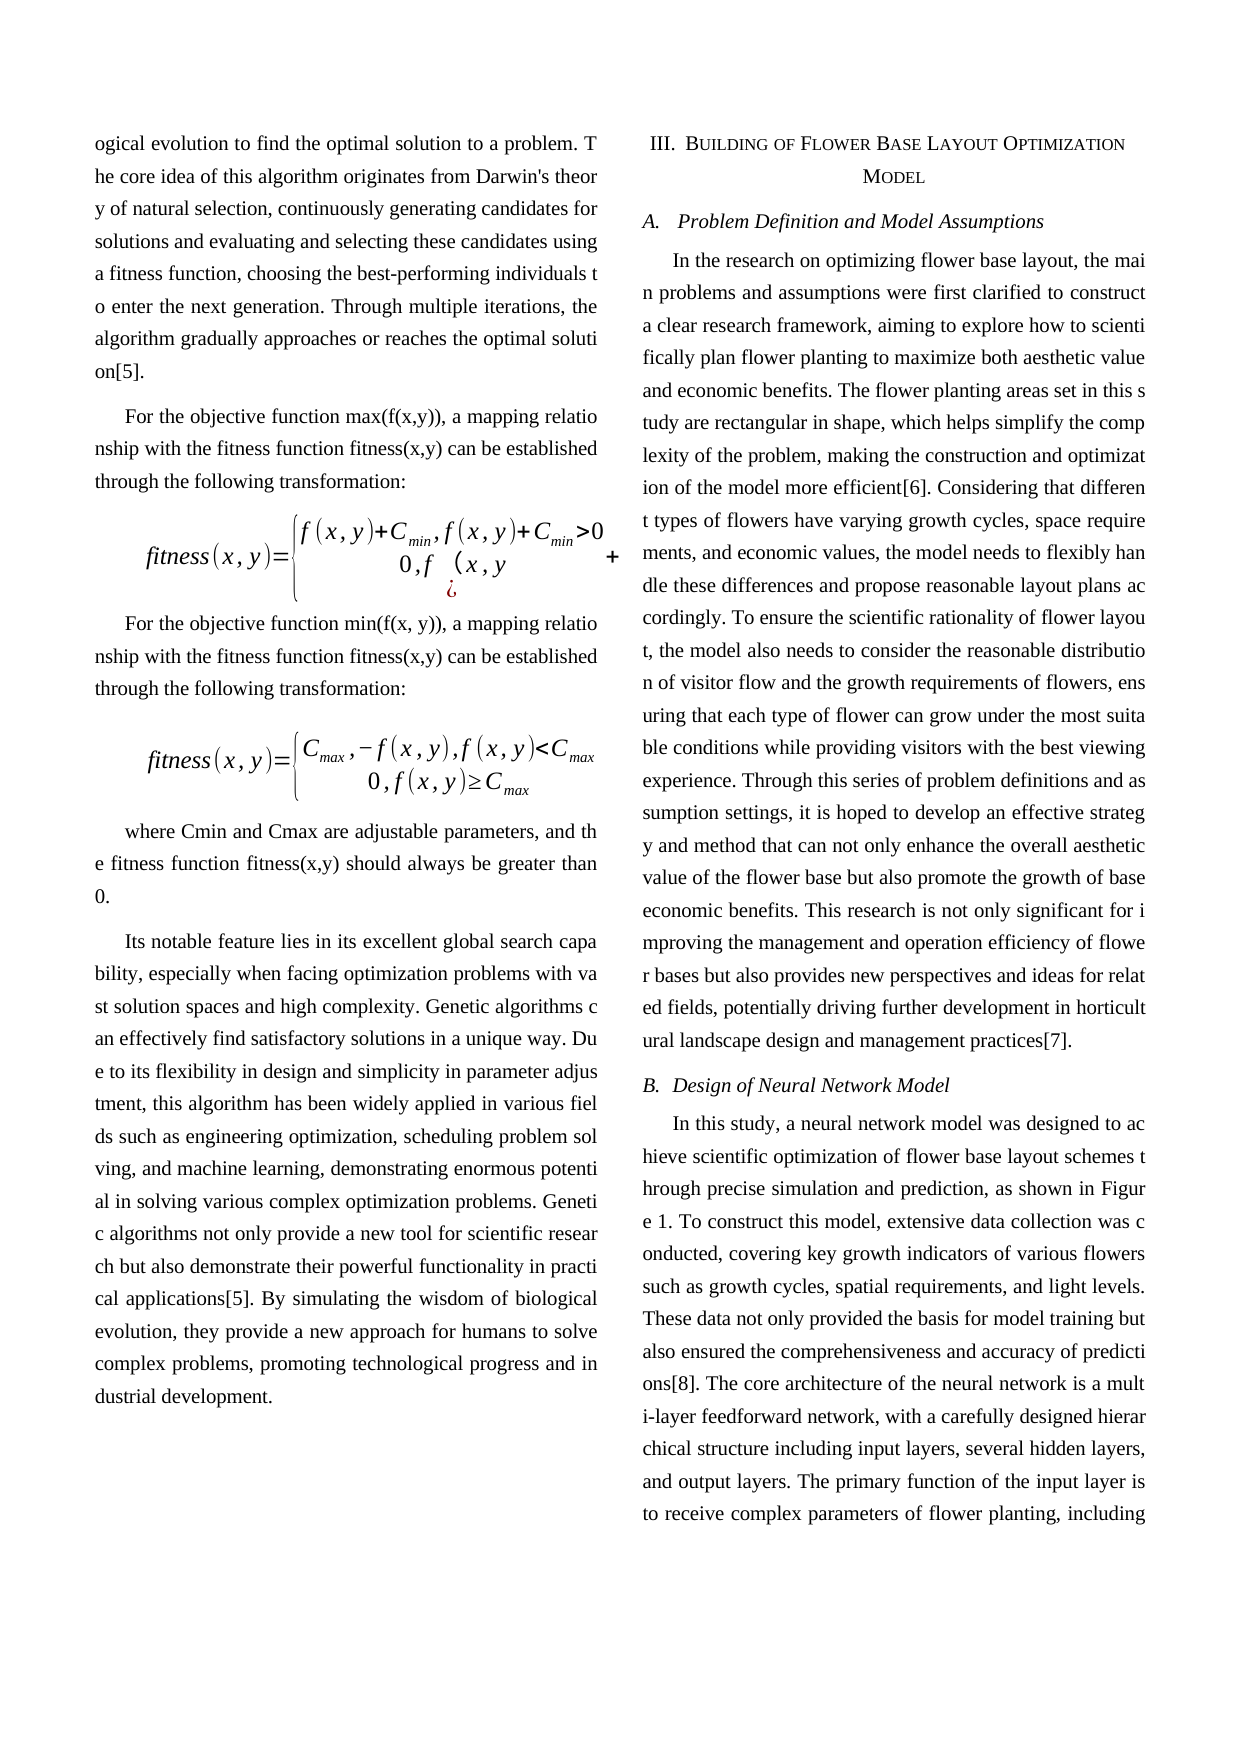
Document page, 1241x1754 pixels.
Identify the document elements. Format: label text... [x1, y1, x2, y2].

text Its notable feature lies in its excellent global search capability, especially when facing optimization problems with vast solution spaces and high complexity. Genetic algorithms can effectively find satisfactory solutions in a unique way. Due to its flexibility in design and simplicity in parameter adjustment, this algorithm has been widely applied in various fields such as engineering optimization, scheduling problem solving, and machine learning, demonstrating enormous potential in solving various complex optimization problems. Genetic algorithms not only provide a new tool for scientific research but also demonstrate their powerful functionality in practical applications[5]. By simulating the wisdom of biological evolution, they provide a new approach for humans to solve complex problems, promoting technological progress and industrial development. [94, 924, 598, 1412]
text In the research on optimizing flower base layout, the main problems and assumptions were first clarified to construct a clear research framework, aiming to explore how to scientifically plan flower planting to maximize both aesthetic value and economic benefits. The flower planting areas set in this study are rectangular in shape, which helps simplify the complexity of the problem, making the construction and optimization of the model more efficient[6]. Considering that different types of flowers have varying growth cycles, space requirements, and economic values, the model needs to flexibly handle these differences and propose reasonable layout plans accordingly. To ensure the scientific rationality of flower layout, the model also needs to consider the reasonable distribution of visitor flow and the growth requirements of flowers, ensuring that each type of flower can grow under the most suitable conditions while providing visitors with the best viewing experience. Through this series of problem definitions and assumption settings, it is hoped to develop an effective strategy and method that can not only enhance the overall aesthetic value of the flower base but also promote the growth of base economic benefits. This research is not only significant for improving the management and operation efficiency of flower bases but also provides new perspectives and ideas for related fields, potentially driving further development in horticultural landscape design and management practices[7]. [642, 243, 1146, 1056]
text where Cmin and Cmax are adjustable parameters, and the fitness function fitness(x,y) should always be greater than 0. [94, 814, 598, 912]
subtitle Building of Flower Base Layout Optimization Model [642, 127, 1146, 192]
text For the objective function min(f(x, y)), a mapping relationship with the fitness function fitness(x,y) can be established through the following transformation: [94, 607, 598, 704]
subtitle Problem Definition and Model Assumptions [642, 204, 1146, 237]
subtitle Design of Neural Network Model [642, 1068, 1146, 1101]
text For the objective function max(f(x,y)), a mapping relationship with the fitness function fitness(x,y) can be established through the following transformation: [94, 399, 598, 497]
